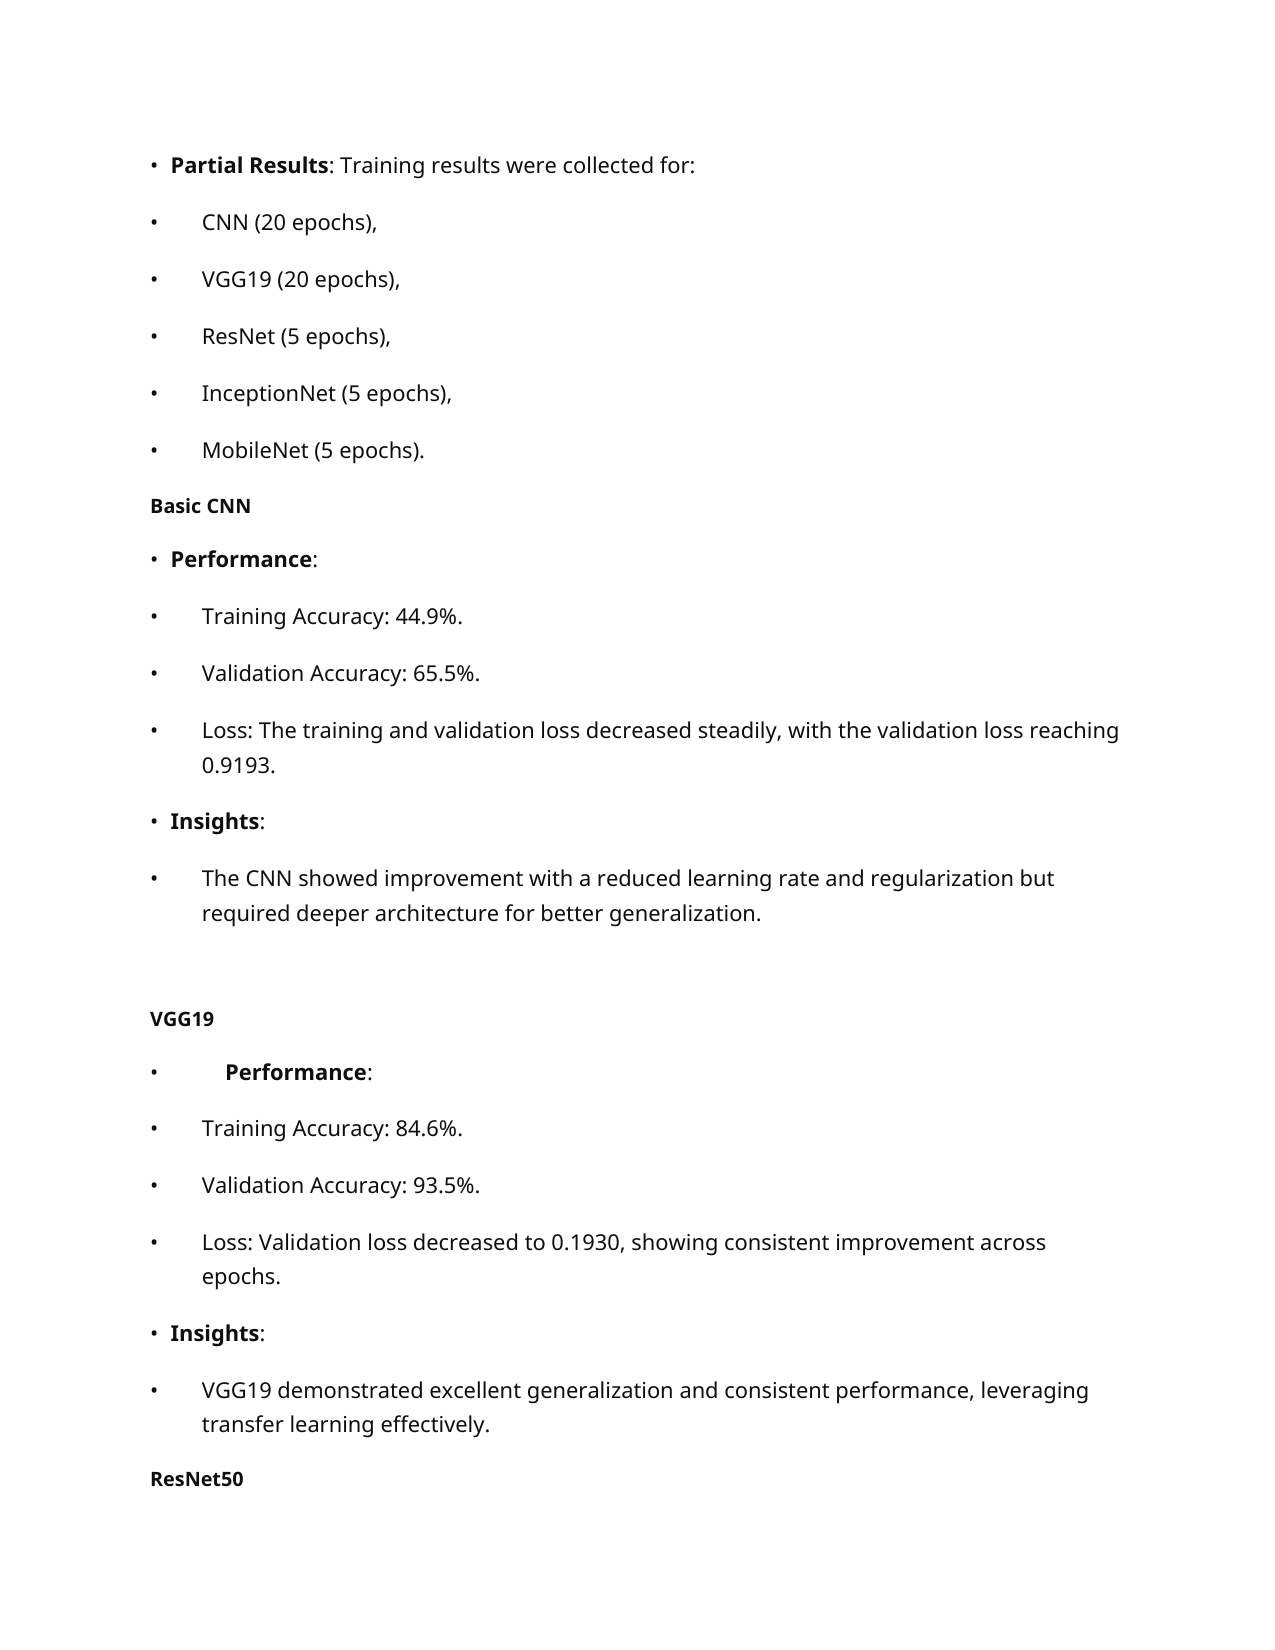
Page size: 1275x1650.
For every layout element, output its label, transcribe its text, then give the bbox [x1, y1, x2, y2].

text ResNet50 [150, 1466, 1125, 1493]
text • CNN (20 epochs), [150, 207, 1125, 237]
text • Loss: The training and validation loss decreased steadily, with the validation loss reaching 0.9193. [150, 715, 1125, 779]
text • Partial Results: Training results were collected for: [150, 150, 1125, 180]
text • VGG19 (20 epochs), [150, 264, 1125, 294]
text • Performance: [150, 544, 1125, 574]
text • The CNN showed improvement with a reduced learning rate and regularization but required deeper architecture for better generalization. [150, 863, 1125, 927]
text • Validation Accuracy: 65.5%. [150, 658, 1125, 688]
text • Insights: [150, 806, 1125, 836]
text • Performance: [150, 1057, 1125, 1087]
text • ResNet (5 epochs), [150, 321, 1125, 351]
text • InceptionNet (5 epochs), [150, 378, 1125, 408]
text • VGG19 demonstrated excellent generalization and consistent performance, leveraging transfer learning effectively. [150, 1375, 1125, 1439]
text • Insights: [150, 1318, 1125, 1347]
text VGG19 [150, 1006, 1125, 1033]
text • Validation Accuracy: 93.5%. [150, 1170, 1125, 1199]
text • Training Accuracy: 84.6%. [150, 1113, 1125, 1142]
text • Training Accuracy: 44.9%. [150, 601, 1125, 631]
text • Loss: Validation loss decreased to 0.1930, showing consistent improvement across epochs. [150, 1227, 1125, 1291]
text • MobileNet (5 epochs). [150, 435, 1125, 465]
text Basic CNN [150, 492, 1125, 519]
